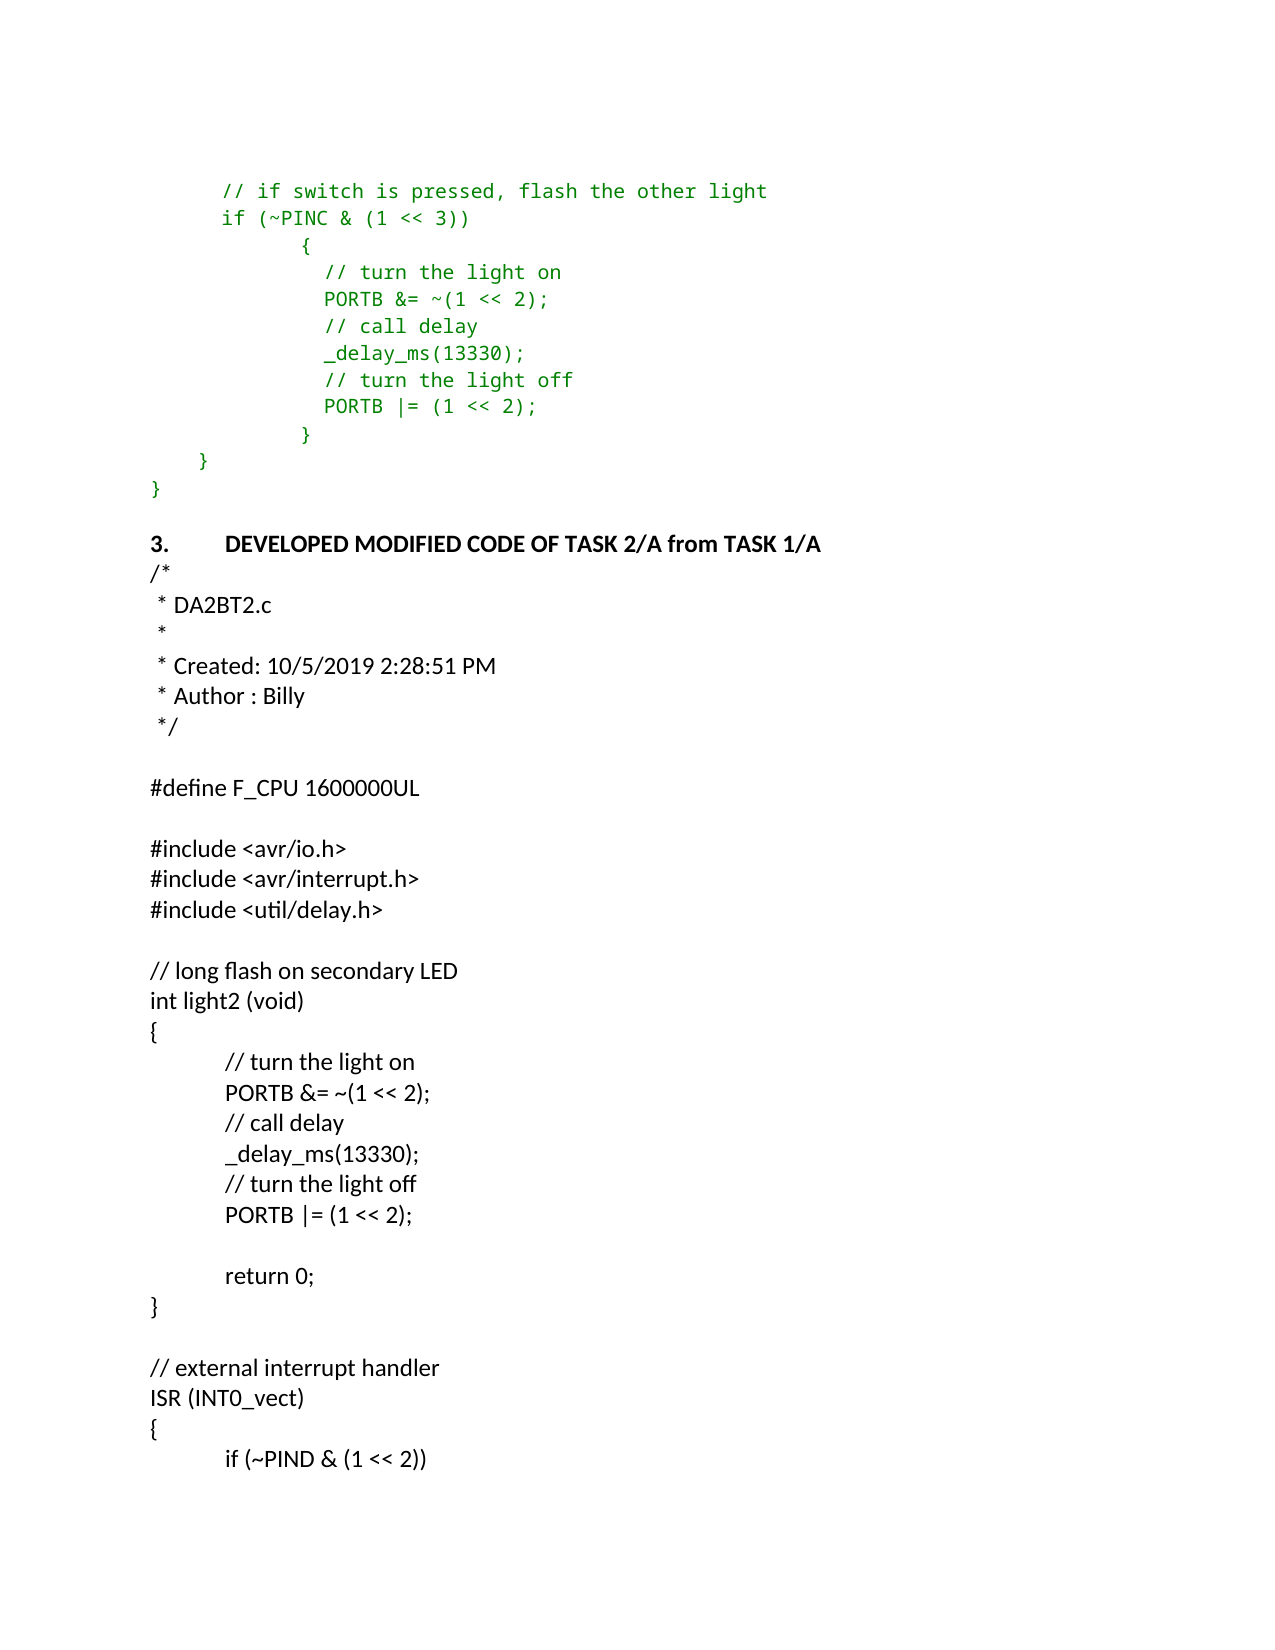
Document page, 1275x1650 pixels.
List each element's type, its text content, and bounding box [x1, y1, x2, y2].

text // call delay [150, 312, 1125, 339]
text // long flash on secondary LED [150, 955, 1125, 986]
text // turn the light on [150, 1047, 1125, 1077]
text return 0; [150, 1260, 1125, 1291]
text // turn the light on [150, 258, 1125, 285]
text #include <util/delay.h> [150, 894, 1125, 924]
text /* [150, 558, 1125, 589]
text { [150, 1413, 1125, 1443]
text * DA2BT2.c [150, 589, 1125, 619]
text _delay_ms(13330); [150, 1138, 1125, 1169]
text * [150, 619, 1125, 650]
text PORTB |= (1 << 2); [150, 393, 1125, 420]
text int light2 (void) [150, 986, 1125, 1016]
text { [150, 231, 1125, 258]
text #include <avr/interrupt.h> [150, 863, 1125, 894]
text #define F_CPU 1600000UL [150, 772, 1125, 802]
text // turn the light off [150, 1169, 1125, 1199]
text // if switch is pressed, flash the other light [150, 177, 1125, 204]
text PORTB &= ~(1 << 2); [150, 1077, 1125, 1108]
text } [150, 1291, 1125, 1321]
list DEVELOPED MODIFIED CODE OF TASK 2/A from TASK 1/A [150, 528, 1125, 558]
text // call delay [150, 1108, 1125, 1138]
text * Created: 10/5/2019 2:28:51 PM [150, 650, 1125, 680]
text } [150, 447, 1125, 474]
text PORTB &= ~(1 << 2); [150, 285, 1125, 312]
text */ [150, 711, 1125, 741]
text if (~PINC & (1 << 3)) [150, 204, 1125, 231]
text // external interrupt handler [150, 1352, 1125, 1382]
text } [150, 474, 1125, 501]
text } [150, 420, 1125, 447]
text ISR (INT0_vect) [150, 1382, 1125, 1413]
text // turn the light off [150, 366, 1125, 393]
text * Author : Billy [150, 680, 1125, 711]
text { [150, 1016, 1125, 1047]
text #include <avr/io.h> [150, 833, 1125, 863]
text PORTB |= (1 << 2); [150, 1199, 1125, 1230]
text if (~PIND & (1 << 2)) [150, 1443, 1125, 1474]
text _delay_ms(13330); [150, 339, 1125, 366]
